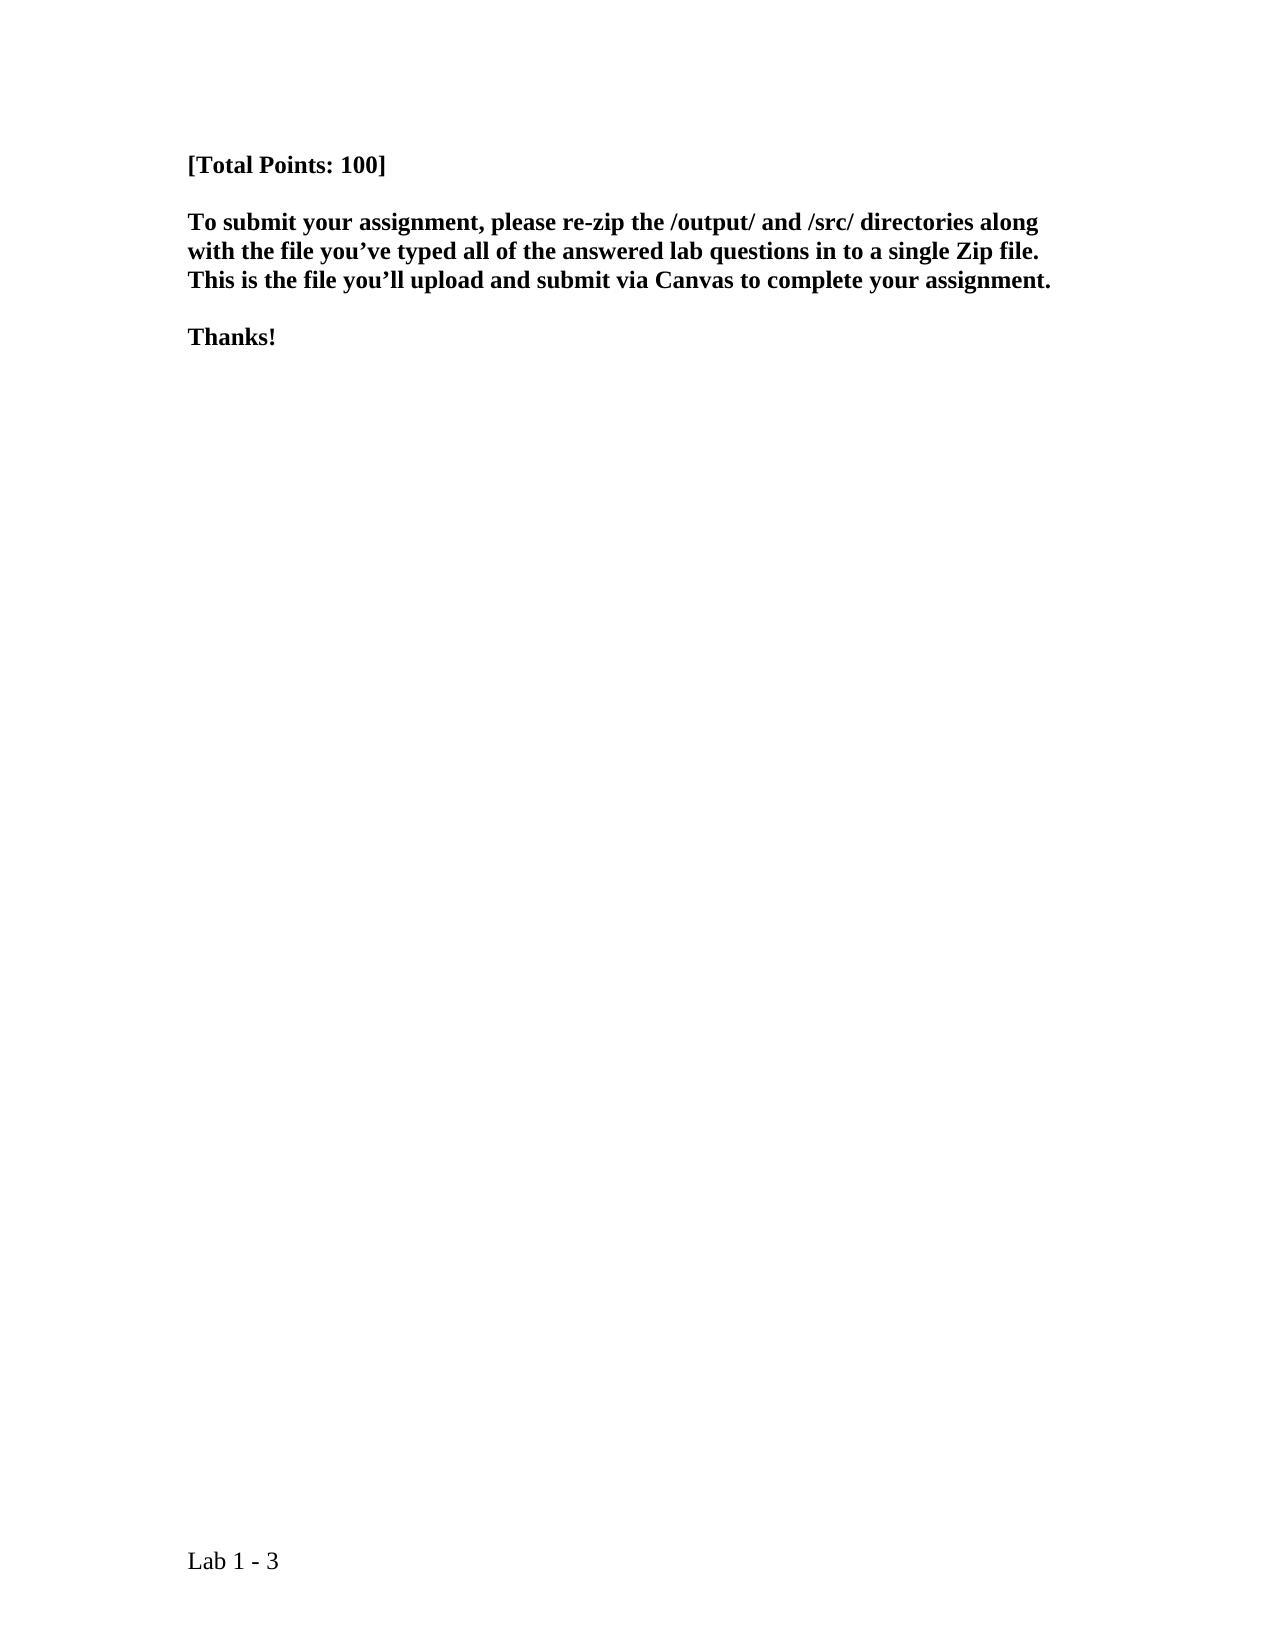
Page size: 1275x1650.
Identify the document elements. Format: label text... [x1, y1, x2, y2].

text To submit your assignment, please re-zip the /output/ and /src/ directories along with the file you’ve typed all of the answered lab questions in to a single Zip file. This is the file you’ll upload and submit via Canvas to complete your assignment. [187, 207, 1087, 294]
text Thanks! [187, 322, 1087, 351]
text [Total Points: 100] [187, 150, 1087, 179]
